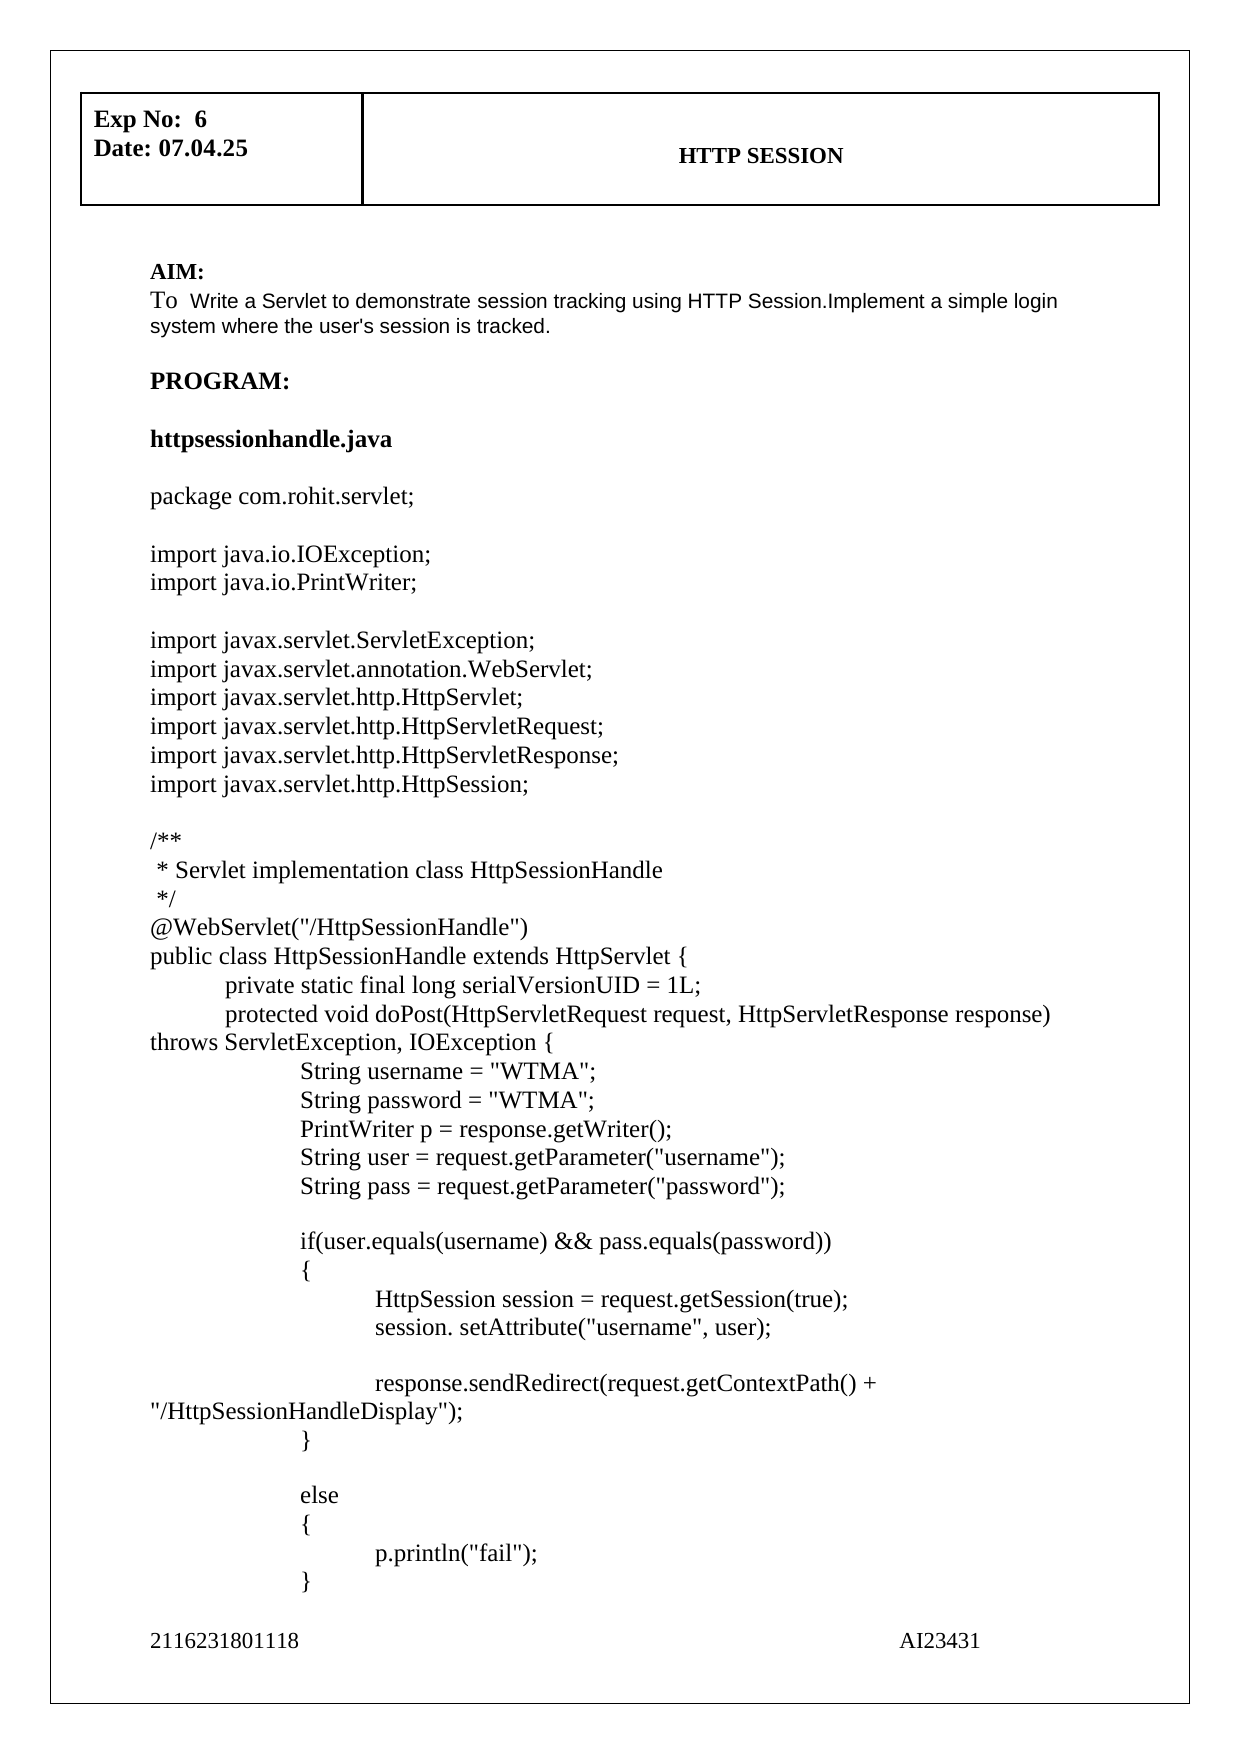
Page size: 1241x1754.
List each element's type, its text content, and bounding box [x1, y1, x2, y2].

text } [150, 1425, 1090, 1454]
text import java.io.IOException; [150, 539, 1090, 567]
text { [150, 1255, 1090, 1284]
text private static final long serialVersionUID = 1L; [150, 970, 1090, 999]
text import javax.servlet.ServletException; [150, 625, 1090, 654]
text import javax.servlet.annotation.WebServlet; [150, 654, 1090, 682]
text @WebServlet("/HttpSessionHandle") [150, 912, 1090, 941]
text HttpSession session = request.getSession(true); [150, 1284, 1090, 1312]
text import javax.servlet.http.HttpServletResponse; [150, 740, 1090, 769]
text String password = "WTMA"; [150, 1085, 1090, 1114]
text public class HttpSessionHandle extends HttpServlet { [150, 941, 1090, 970]
text String pass = request.getParameter("password"); [150, 1171, 1090, 1200]
text PROGRAM: [150, 366, 1090, 395]
text httpsessionhandle.java [150, 424, 1090, 452]
text * Servlet implementation class HttpSessionHandle [150, 855, 1090, 884]
text import javax.servlet.http.HttpSession; [150, 769, 1090, 797]
text To Write a Servlet to demonstrate session tracking using HTTP Session.Implement a simple login system where the user's session is tracked. [150, 285, 1090, 337]
text else [150, 1480, 1090, 1509]
text import javax.servlet.http.HttpServletRequest; [150, 711, 1090, 740]
text } [150, 1566, 1090, 1595]
text if(user.equals(username) && pass.equals(password)) [150, 1226, 1090, 1255]
text package com.rohit.servlet; [150, 481, 1090, 510]
text String username = "WTMA"; [150, 1056, 1090, 1085]
text session. setAttribute("username", user); [150, 1312, 1090, 1341]
text /** [150, 826, 1090, 855]
text String user = request.getParameter("username"); [150, 1142, 1090, 1171]
table_header HTTP SESSION [364, 94, 1158, 203]
text { [150, 1509, 1090, 1538]
text import javax.servlet.http.HttpServlet; [150, 682, 1090, 711]
text p.println("fail"); [150, 1538, 1090, 1566]
text */ [150, 884, 1090, 912]
text AIM: [150, 258, 1090, 285]
text PrintWriter p = response.getWriter(); [150, 1114, 1090, 1142]
text protected void doPost(HttpServletRequest request, HttpServletResponse response) throws ServletException, IOException { [150, 999, 1090, 1056]
text import java.io.PrintWriter; [150, 567, 1090, 596]
table_header Exp No: 6 Date: 07.04.25 [82, 94, 361, 203]
text response.sendRedirect(request.getContextPath() + "/HttpSessionHandleDisplay"); [150, 1368, 1090, 1425]
